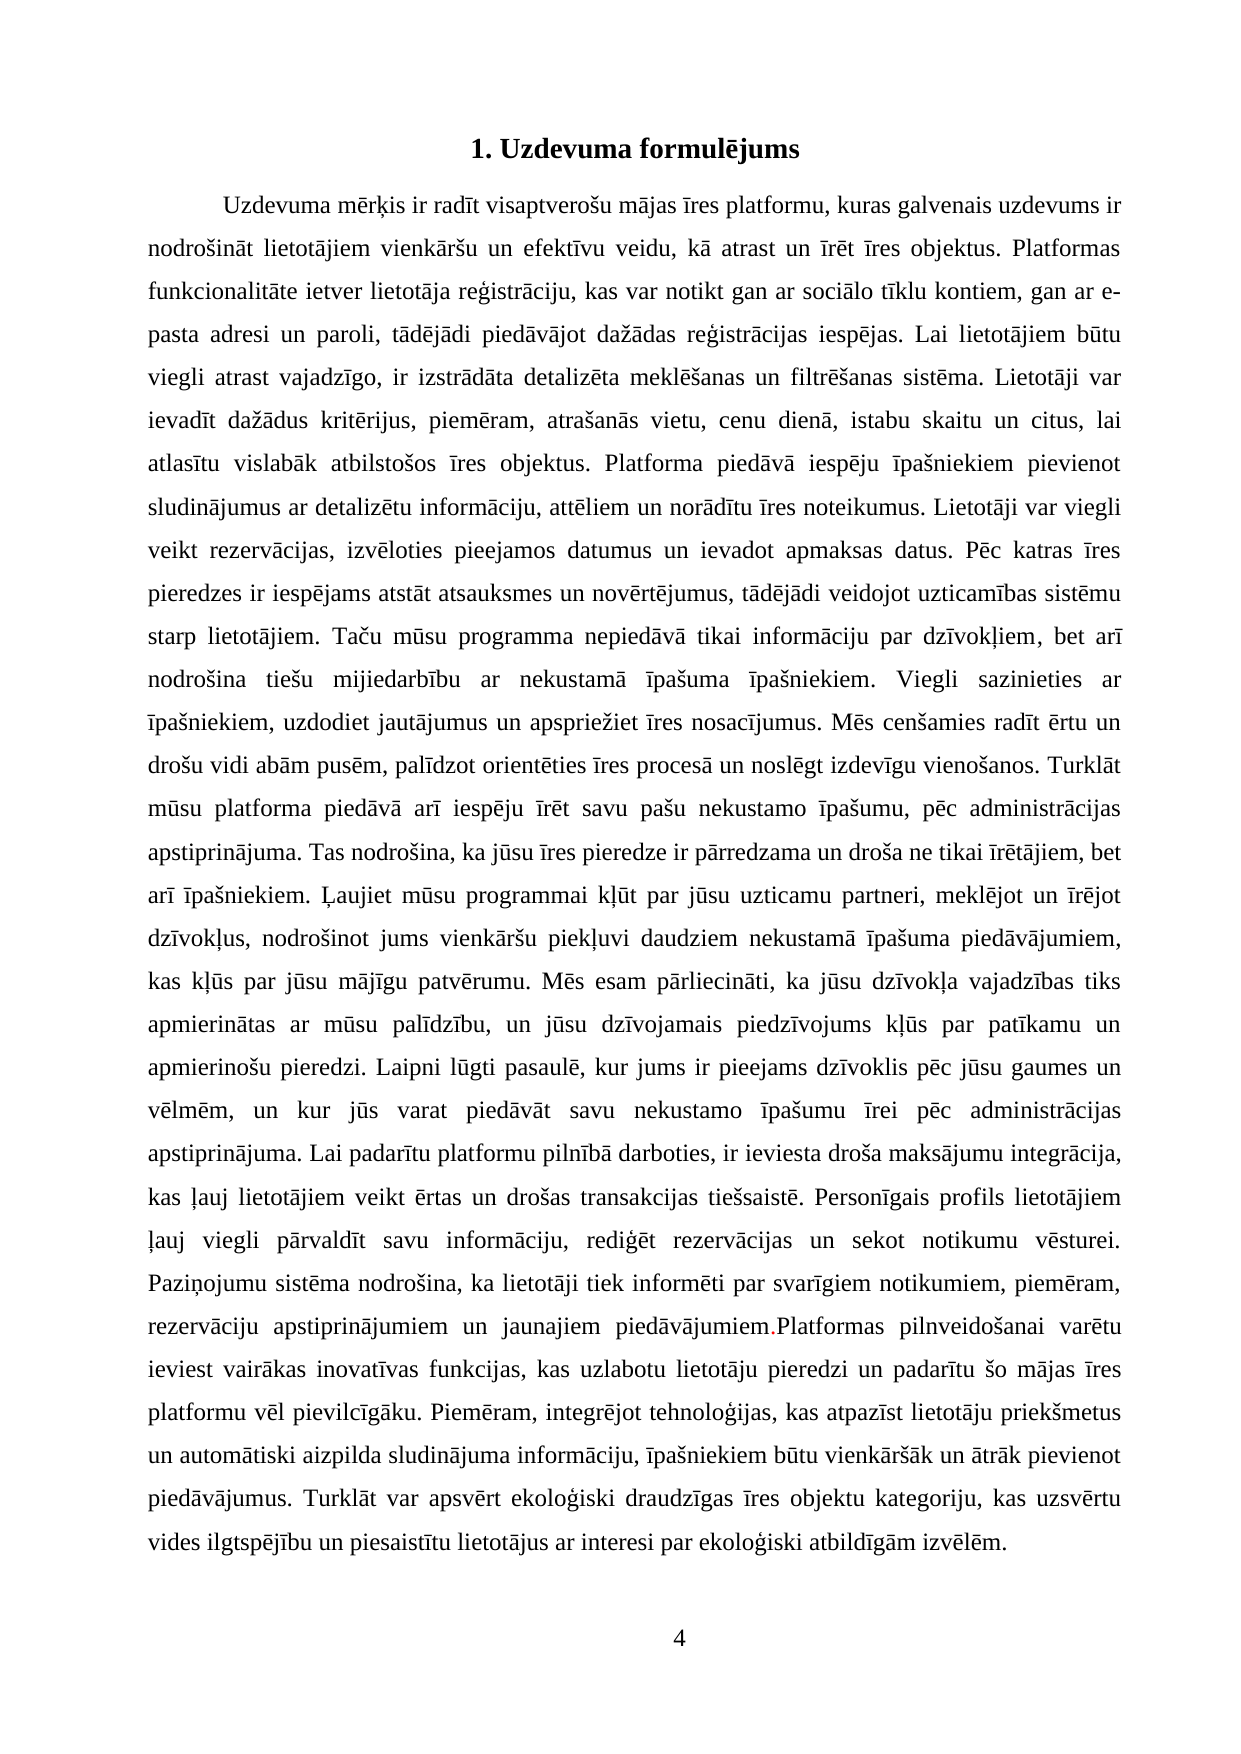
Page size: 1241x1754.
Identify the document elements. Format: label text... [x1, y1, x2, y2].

subtitle 1. Uzdevuma formulējums [148, 131, 1122, 165]
text Uzdevuma mērķis ir radīt visaptverošu mājas īres platformu, kuras galvenais uzdevums ir nodrošināt lietotājiem vienkāršu un efektīvu veidu, kā atrast un īrēt īres objektus. Platformas funkcionalitāte ietver lietotāja reģistrāciju, kas var notikt gan ar sociālo tīklu kontiem, gan ar e-pasta adresi un paroli, tādējādi piedāvājot dažādas reģistrācijas iespējas. Lai lietotājiem būtu viegli atrast vajadzīgo, ir izstrādāta detalizēta meklēšanas un filtrēšanas sistēma. Lietotāji var ievadīt dažādus kritērijus, piemēram, atrašanās vietu, cenu dienā, istabu skaitu un citus, lai atlasītu vislabāk atbilstošos īres objektus. Platforma piedāvā iespēju īpašniekiem pievienot sludinājumus ar detalizētu informāciju, attēliem un norādītu īres noteikumus. Lietotāji var viegli veikt rezervācijas, izvēloties pieejamos datumus un ievadot apmaksas datus. Pēc katras īres pieredzes ir iespējams atstāt atsauksmes un novērtējumus, tādējādi veidojot uzticamības sistēmu starp lietotājiem. Taču mūsu programma nepiedāvā tikai informāciju par dzīvokļiem, bet arī nodrošina tiešu mijiedarbību ar nekustamā īpašuma īpašniekiem. Viegli sazinieties ar īpašniekiem, uzdodiet jautājumus un apspriežiet īres nosacījumus. Mēs cenšamies radīt ērtu un drošu vidi abām pusēm, palīdzot orientēties īres procesā un noslēgt izdevīgu vienošanos. Turklāt mūsu platforma piedāvā arī iespēju īrēt savu pašu nekustamo īpašumu, pēc administrācijas apstiprinājuma. Tas nodrošina, ka jūsu īres pieredze ir pārredzama un droša ne tikai īrētājiem, bet arī īpašniekiem. Ļaujiet mūsu programmai kļūt par jūsu uzticamu partneri, meklējot un īrējot dzīvokļus, nodrošinot jums vienkāršu piekļuvi daudziem nekustamā īpašuma piedāvājumiem, kas kļūs par jūsu mājīgu patvērumu. Mēs esam pārliecināti, ka jūsu dzīvokļa vajadzības tiks apmierinātas ar mūsu palīdzību, un jūsu dzīvojamais piedzīvojums kļūs par patīkamu un apmierinošu pieredzi. Laipni lūgti pasaulē, kur jums ir pieejams dzīvoklis pēc jūsu gaumes un vēlmēm, un kur jūs varat piedāvāt savu nekustamo īpašumu īrei pēc administrācijas apstiprinājuma. Lai padarītu platformu pilnībā darboties, ir ieviesta droša maksājumu integrācija, kas ļauj lietotājiem veikt ērtas un drošas transakcijas tiešsaistē. Personīgais profils lietotājiem ļauj viegli pārvaldīt savu informāciju, rediģēt rezervācijas un sekot notikumu vēsturei. Paziņojumu sistēma nodrošina, ka lietotāji tiek informēti par svarīgiem notikumiem, piemēram, rezervāciju apstiprinājumiem un jaunajiem piedāvājumiem.Platformas pilnveidošanai varētu ieviest vairākas inovatīvas funkcijas, kas uzlabotu lietotāju pieredzi un padarītu šo mājas īres platformu vēl pievilcīgāku. Piemēram, integrējot tehnoloģijas, kas atpazīst lietotāju priekšmetus un automātiski aizpilda sludinājuma informāciju, īpašniekiem būtu vienkāršāk un ātrāk pievienot piedāvājumus. Turklāt var apsvērt ekoloģiski draudzīgas īres objektu kategoriju, kas uzsvērtu vides ilgtspējību un piesaistītu lietotājus ar interesi par ekoloģiski atbildīgām izvēlēm. [148, 190, 1122, 1555]
